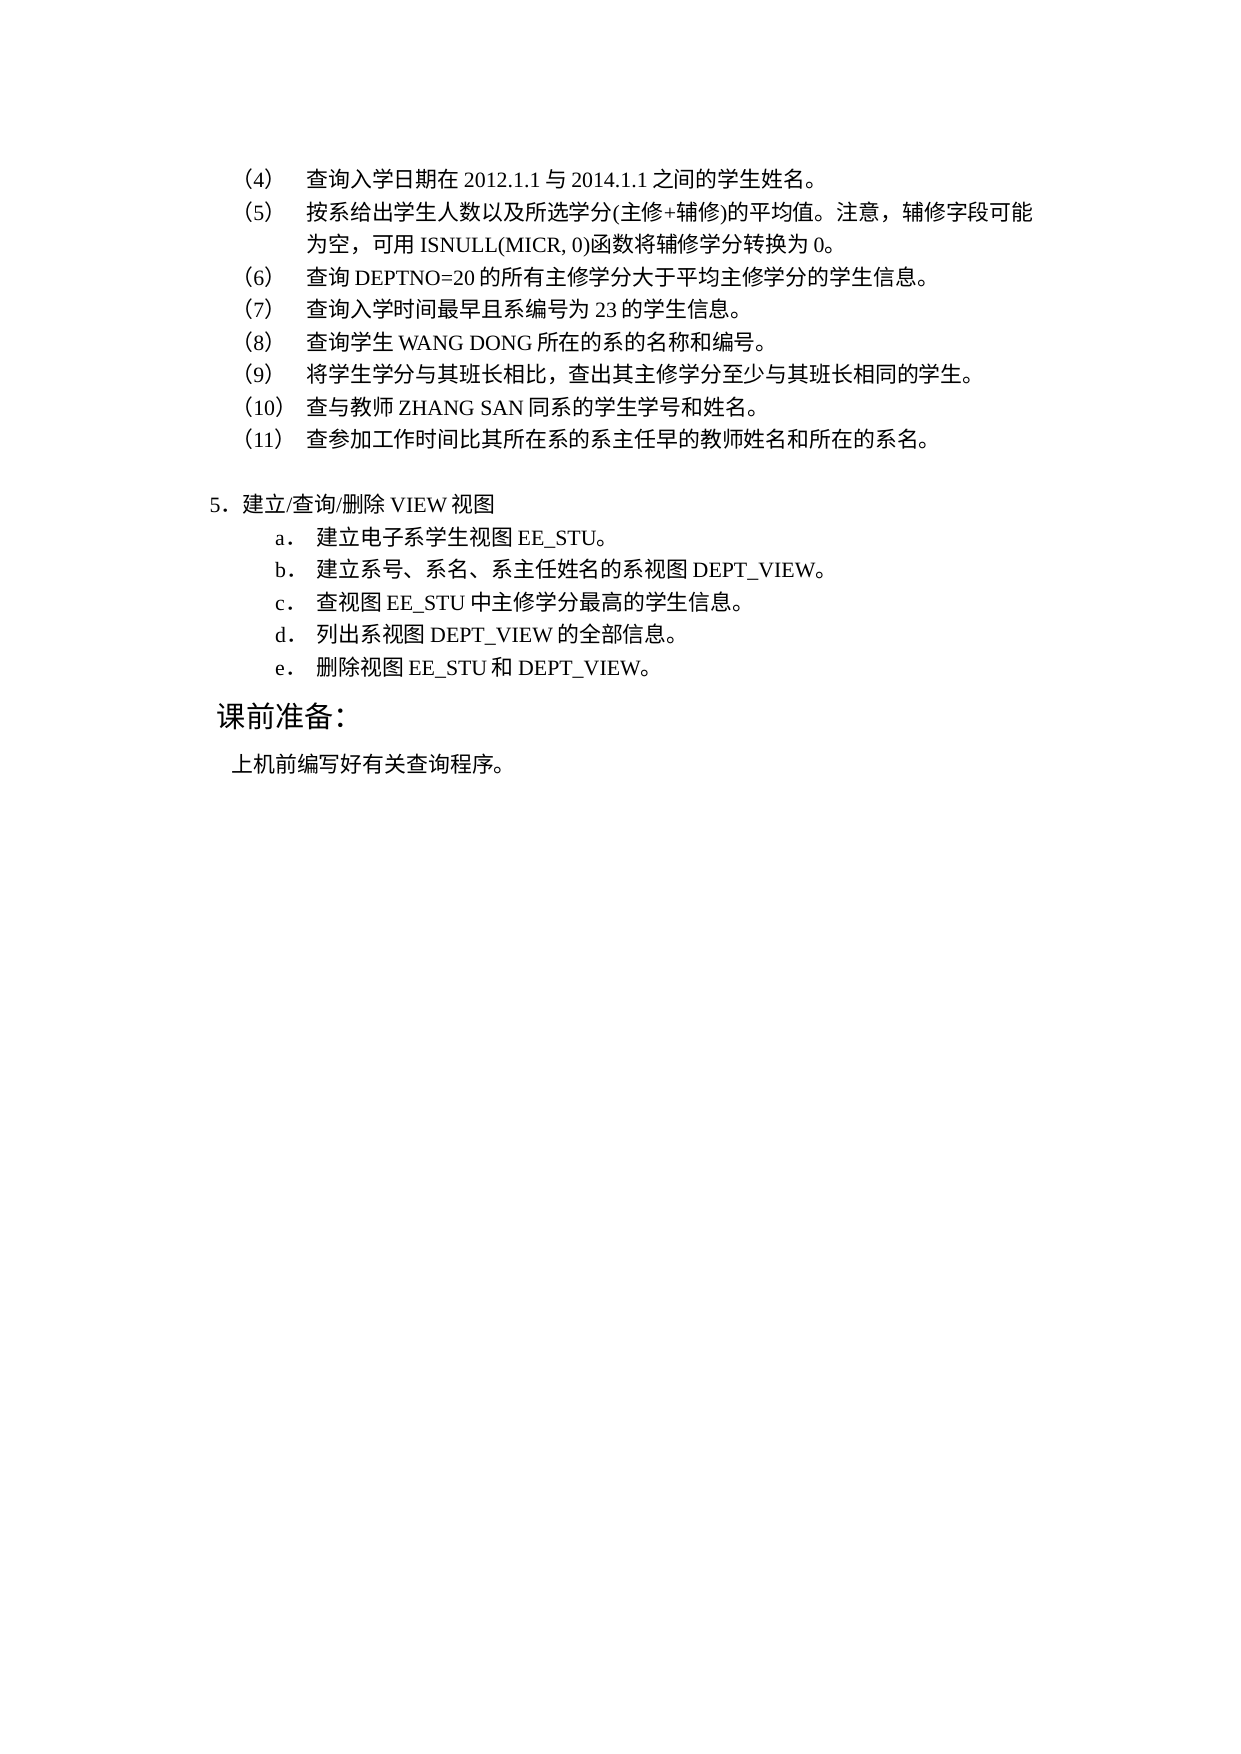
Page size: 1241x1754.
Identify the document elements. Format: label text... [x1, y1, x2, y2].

list 删除视图EE_STU和DEPT_VIEW。 [275, 649, 1053, 682]
list 查与教师ZHANG SAN同系的学生学号和姓名。 [231, 389, 1053, 422]
list 列出系视图DEPT_VIEW的全部信息。 [275, 617, 1053, 649]
list 建立电子系学生视图EE_STU。 [275, 519, 1053, 552]
list 建立系号、系名、系主任姓名的系视图DEPT_VIEW。 [275, 552, 1053, 584]
list 查询入学日期在2012.1.1与2014.1.1之间的学生姓名。 [231, 162, 1053, 194]
list 查询入学时间最早且系编号为23的学生信息。 [231, 292, 1053, 324]
list 将学生学分与其班长相比，查出其主修学分至少与其班长相同的学生。 [231, 357, 1053, 389]
text 5．建立/查询/删除VIEW视图 [187, 487, 1053, 519]
text 课前准备： [187, 682, 1053, 747]
list 查视图EE_STU中主修学分最高的学生信息。 [275, 584, 1053, 617]
list 查参加工作时间比其所在系的系主任早的教师姓名和所在的系名。 [231, 422, 1053, 454]
text 上机前编写好有关查询程序。 [187, 747, 1053, 779]
list 查询学生WANG DONG所在的系的名称和编号。 [231, 324, 1053, 357]
list 查询DEPTNO=20的所有主修学分大于平均主修学分的学生信息。 [231, 259, 1053, 292]
list 按系给出学生人数以及所选学分(主修+辅修)的平均值。注意，辅修字段可能为空，可用ISNULL(MICR, 0)函数将辅修学分转换为0。 [231, 194, 1053, 259]
